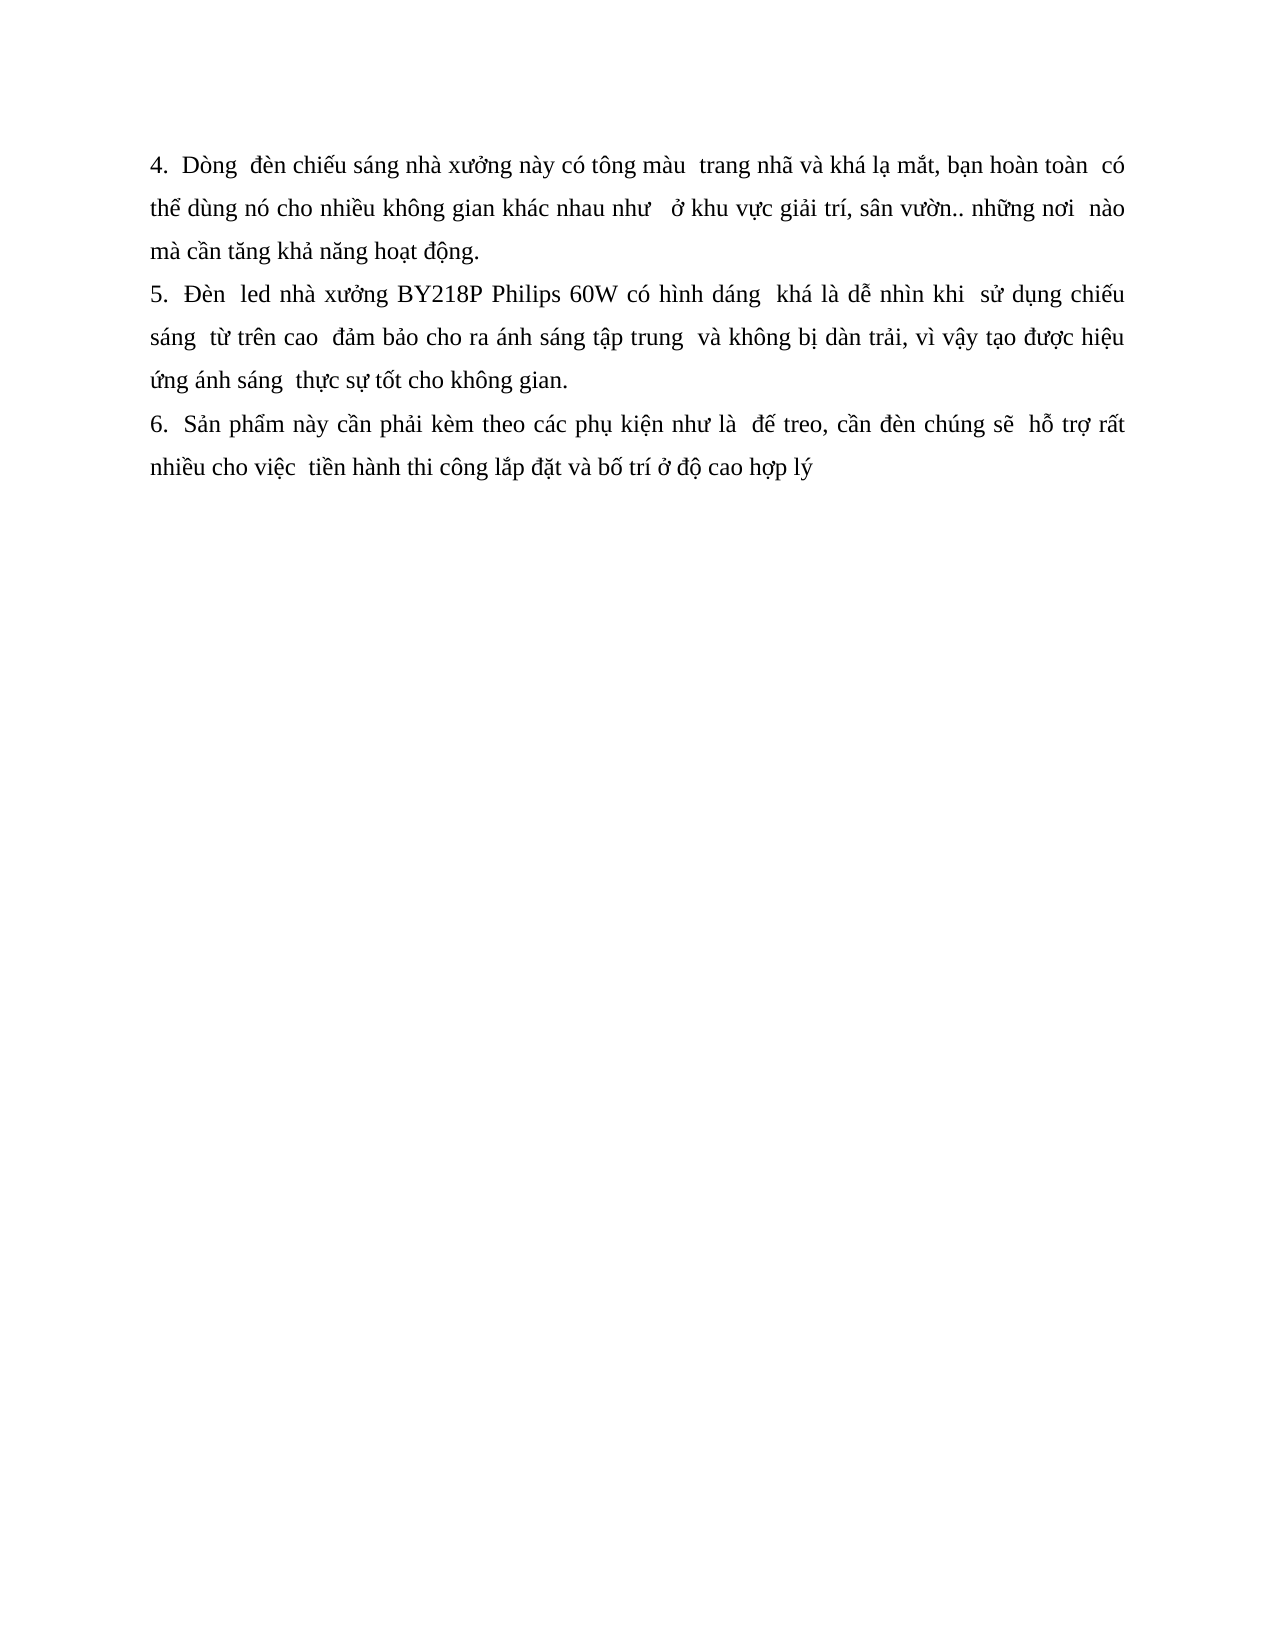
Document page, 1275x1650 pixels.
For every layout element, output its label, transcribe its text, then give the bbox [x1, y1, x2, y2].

text 5. Đèn led nhà xưởng BY218P Philips 60W có hình dáng khá là dễ nhìn khi sử dụng chiếu sáng từ trên cao đảm bảo cho ra ánh sáng tập trung và không bị dàn trải, vì vậy tạo được hiệu ứng ánh sáng thực sự tốt cho không gian. [150, 279, 1125, 394]
text 4. Dòng đèn chiếu sáng nhà xưởng này có tông màu trang nhã và khá lạ mắt, bạn hoàn toàn có thể dùng nó cho nhiều không gian khác nhau như ở khu vực giải trí, sân vườn.. những nơi nào mà cần tăng khả năng hoạt động. [150, 150, 1125, 265]
text 6. Sản phẩm này cần phải kèm theo các phụ kiện như là đế treo, cần đèn chúng sẽ hỗ trợ rất nhiều cho việc tiền hành thi công lắp đặt và bố trí ở độ cao hợp lý [150, 409, 1125, 481]
